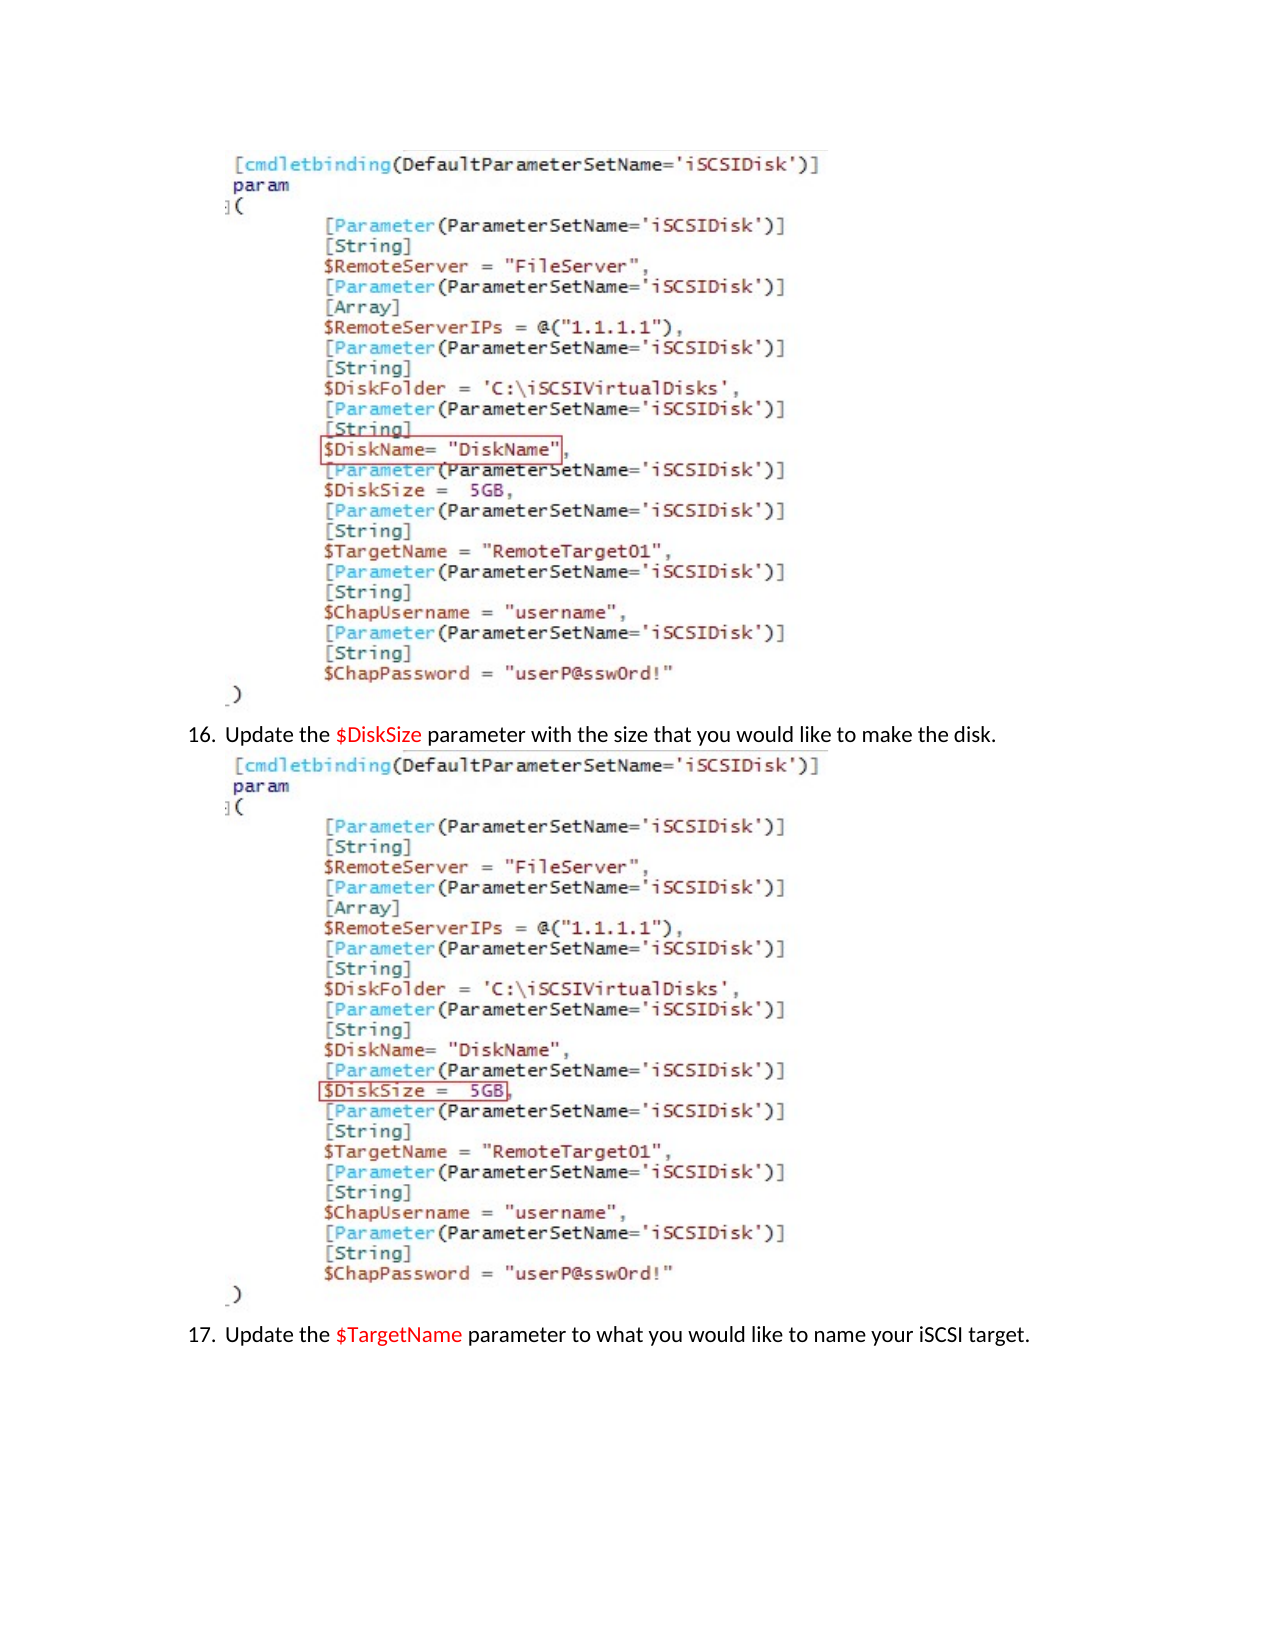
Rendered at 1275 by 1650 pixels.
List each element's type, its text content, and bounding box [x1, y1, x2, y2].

picture [225, 750, 829, 1319]
list Update the $TargetName parameter to what you would like to name your iSCSI target. [187, 1321, 1125, 1348]
list Update the $DiskSize parameter with the size that you would like to make the disk. [187, 720, 1125, 748]
picture [225, 150, 829, 719]
